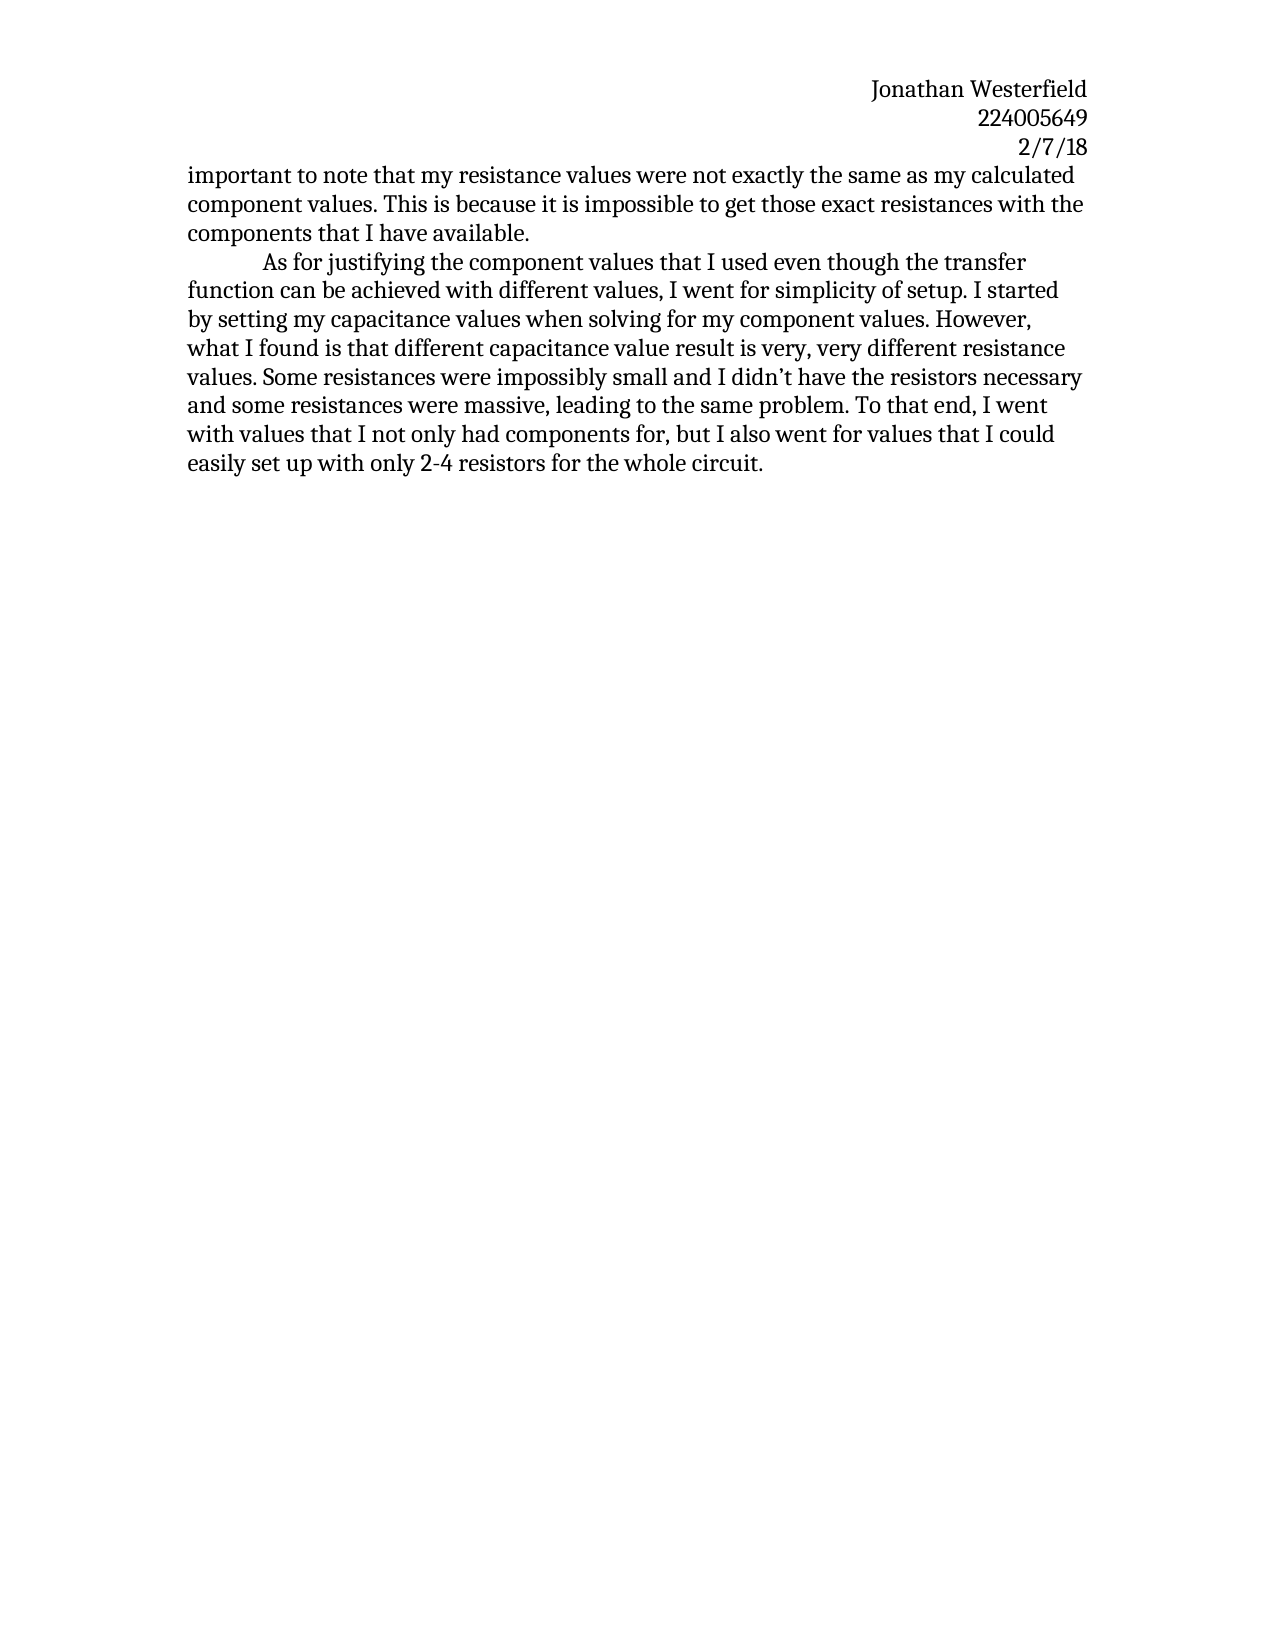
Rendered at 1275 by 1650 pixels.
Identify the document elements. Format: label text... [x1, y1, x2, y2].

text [187, 161, 1087, 247]
text As for justifying the component values that I used even though the transfer function can be achieved with different values, I went for simplicity of setup. I started by setting my capacitance values when solving for my component values. However, what I found is that different capacitance value result is very, very different resistance values. Some resistances were impossibly small and I didn’t have the resistors necessary and some resistances were massive, leading to the same problem. To that end, I went with values that I not only had components for, but I also went for values that I could easily set up with only 2-4 resistors for the whole circuit. [187, 247, 1087, 477]
